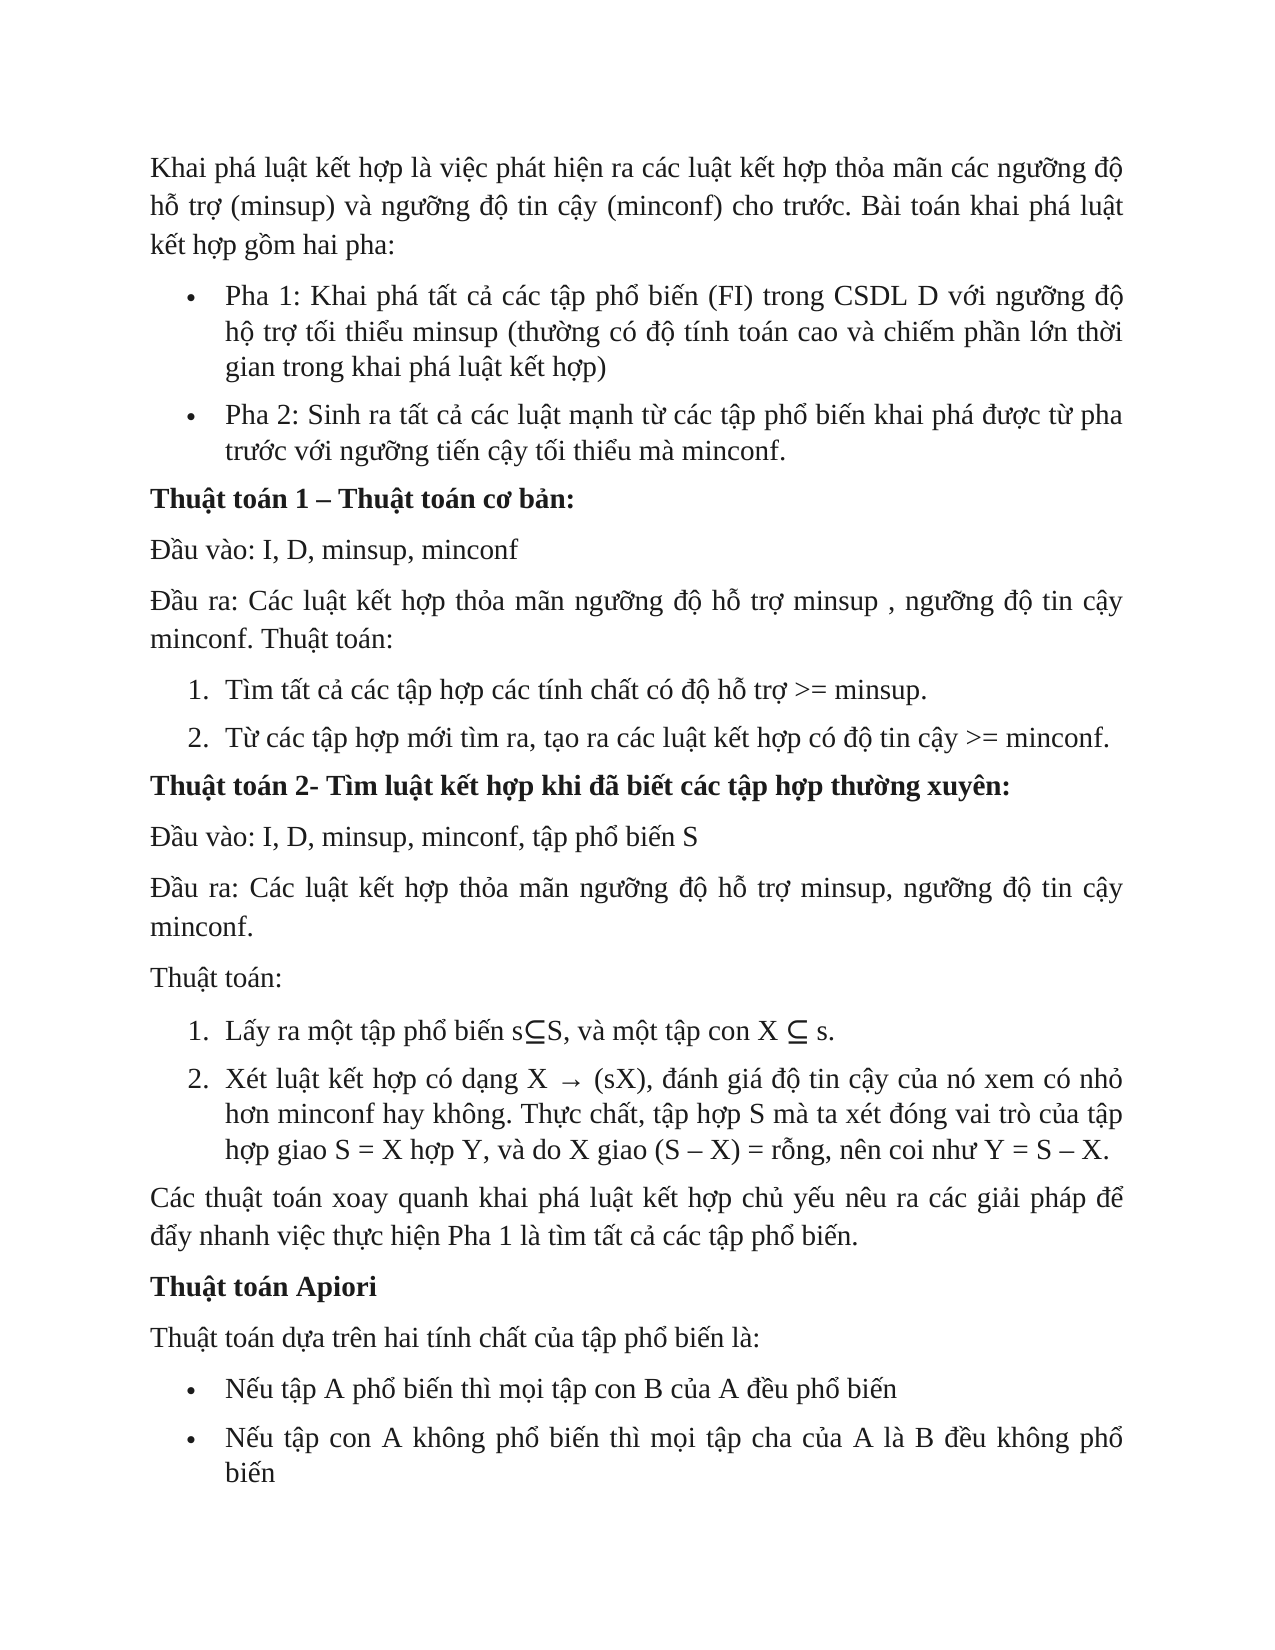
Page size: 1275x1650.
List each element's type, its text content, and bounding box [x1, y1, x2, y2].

list Tìm tất cả các tập hợp các tính chất có độ hỗ trợ >= minsup. [187, 672, 1125, 706]
text Đầu ra: Các luật kết hợp thỏa mãn ngưỡng độ hỗ trợ minsup, ngưỡng độ tin cậy minconf. [150, 871, 1125, 943]
list Xét luật kết hợp có dạng X → (sX), đánh giá độ tin cậy của nó xem có nhỏ hơn minconf hay không. Thực chất, tập hợp S mà ta xét đóng vai trò của tập hợp giao S = X hợp Y, và do X giao (S – X) = rỗng, nên coi như Y = S – X. [187, 1061, 1125, 1166]
list Pha 1: Khai phá tất cả các tập phổ biến (FI) trong CSDL D với ngưỡng độ hộ trợ tối thiểu minsup (thường có độ tính toán cao và chiếm phần lớn thời gian trong khai phá luật kết hợp) [187, 278, 1125, 383]
text Đầu ra: Các luật kết hợp thỏa mãn ngưỡng độ hỗ trợ minsup , ngưỡng độ tin cậy minconf. Thuật toán: [150, 583, 1125, 655]
list Lấy ra một tập phổ biến s⊆S, và một tập con X ⊆ s. [187, 1011, 1125, 1046]
list Nếu tập con A không phổ biến thì mọi tập cha của A là B đều không phổ biến [187, 1420, 1125, 1489]
text Các thuật toán xoay quanh khai phá luật kết hợp chủ yếu nêu ra các giải pháp để đẩy nhanh việc thực hiện Pha 1 là tìm tất cả các tập phổ biến. [150, 1180, 1125, 1252]
text Thuật toán: [150, 960, 1125, 994]
text Đầu vào: I, D, minsup, minconf, tập phổ biến S [150, 819, 1125, 853]
text Thuật toán 2- Tìm luật kết hợp khi đã biết các tập hợp thường xuyên: [150, 768, 1125, 802]
text Thuật toán dựa trên hai tính chất của tập phổ biến là: [150, 1321, 1125, 1354]
text Khai phá luật kết hợp là việc phát hiện ra các luật kết hợp thỏa mãn các ngưỡng độ hỗ trợ (minsup) và ngưỡng độ tin cậy (minconf) cho trước. Bài toán khai phá luật kết hợp gồm hai pha: [150, 150, 1125, 261]
text Đầu vào: I, D, minsup, minconf [150, 532, 1125, 565]
list Từ các tập hợp mới tìm ra, tạo ra các luật kết hợp có độ tin cậy >= minconf. [187, 720, 1125, 754]
list Pha 2: Sinh ra tất cả các luật mạnh từ các tập phổ biến khai phá được từ pha trước với ngưỡng tiến cậy tối thiểu mà minconf. [187, 397, 1125, 466]
text Thuật toán 1 – Thuật toán cơ bản: [150, 481, 1125, 514]
text Thuật toán Apiori [150, 1269, 1125, 1303]
list Nếu tập A phổ biến thì mọi tập con B của A đều phổ biến [187, 1372, 1125, 1405]
